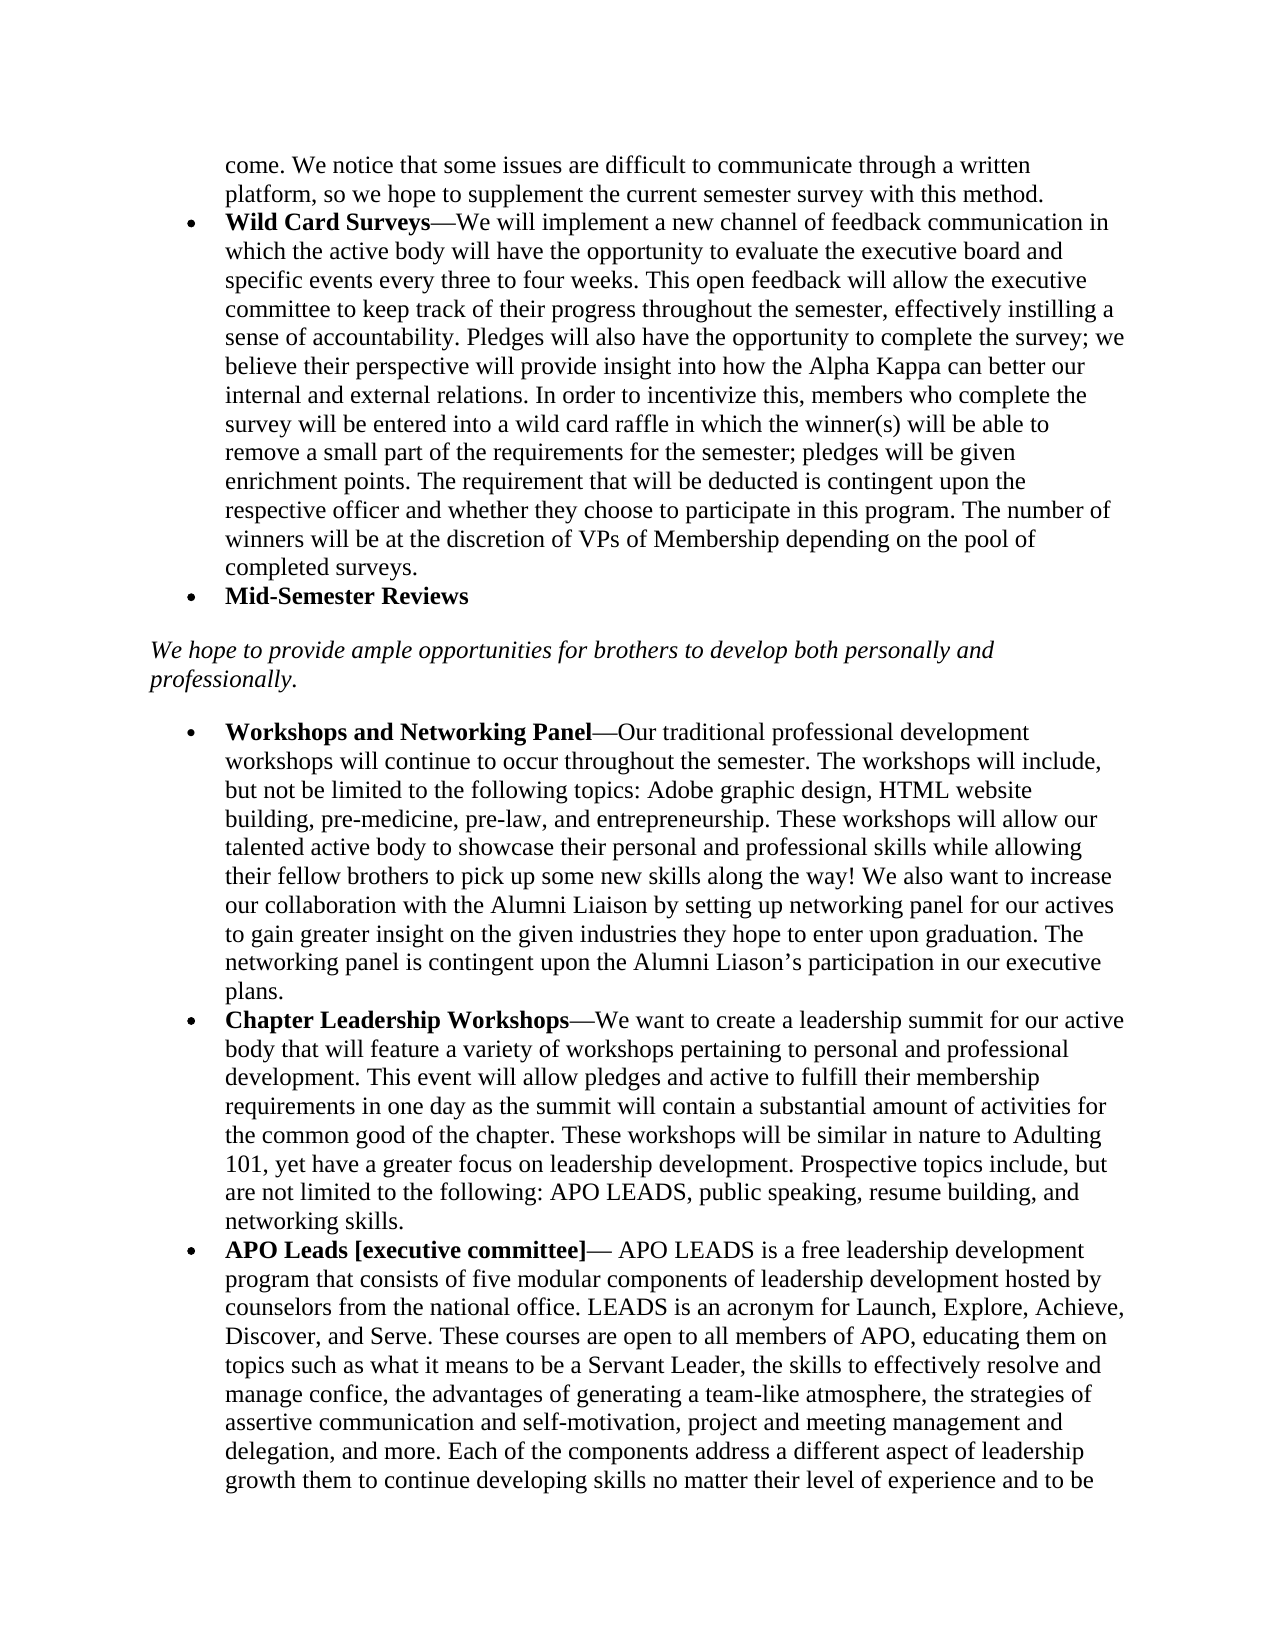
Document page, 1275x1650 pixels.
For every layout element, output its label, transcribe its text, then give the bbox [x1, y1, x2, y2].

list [187, 150, 1125, 207]
list Mid-Semester Reviews [187, 581, 1125, 610]
text We hope to provide ample opportunities for brothers to develop both personally and professionally. [150, 635, 1125, 692]
list Chapter Leadership Workshops—We want to create a leadership summit for our active body that will feature a variety of workshops pertaining to personal and professional development. This event will allow pledges and active to fulfill their membership requirements in one day as the summit will contain a substantial amount of activities for the common good of the chapter. These workshops will be similar in nature to Adulting 101, yet have a greater focus on leadership development. Prospective topics include, but are not limited to the following: APO LEADS, public speaking, resume building, and networking skills. [187, 1005, 1125, 1235]
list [187, 1235, 1125, 1494]
list Wild Card Surveys—We will implement a new channel of feedback communication in which the active body will have the opportunity to evaluate the executive board and specific events every three to four weeks. This open feedback will allow the executive committee to keep track of their progress throughout the semester, effectively instilling a sense of accountability. Pledges will also have the opportunity to complete the survey; we believe their perspective will provide insight into how the Alpha Kappa can better our internal and external relations. In order to incentivize this, members who complete the survey will be entered into a wild card raffle in which the winner(s) will be able to remove a small part of the requirements for the semester; pledges will be given enrichment points. The requirement that will be deducted is contingent upon the respective officer and whether they choose to participate in this program. The number of winners will be at the discretion of VPs of Membership depending on the pool of completed surveys. [187, 207, 1125, 581]
list Workshops and Networking Panel—Our traditional professional development workshops will continue to occur throughout the semester. The workshops will include, but not be limited to the following topics: Adobe graphic design, HTML website building, pre-medicine, pre-law, and entrepreneurship. These workshops will allow our talented active body to showcase their personal and professional skills while allowing their fellow brothers to pick up some new skills along the way! We also want to increase our collaboration with the Alumni Liaison by setting up networking panel for our actives to gain greater insight on the given industries they hope to enter upon graduation. The networking panel is contingent upon the Alumni Liason’s participation in our executive plans. [187, 717, 1125, 1005]
